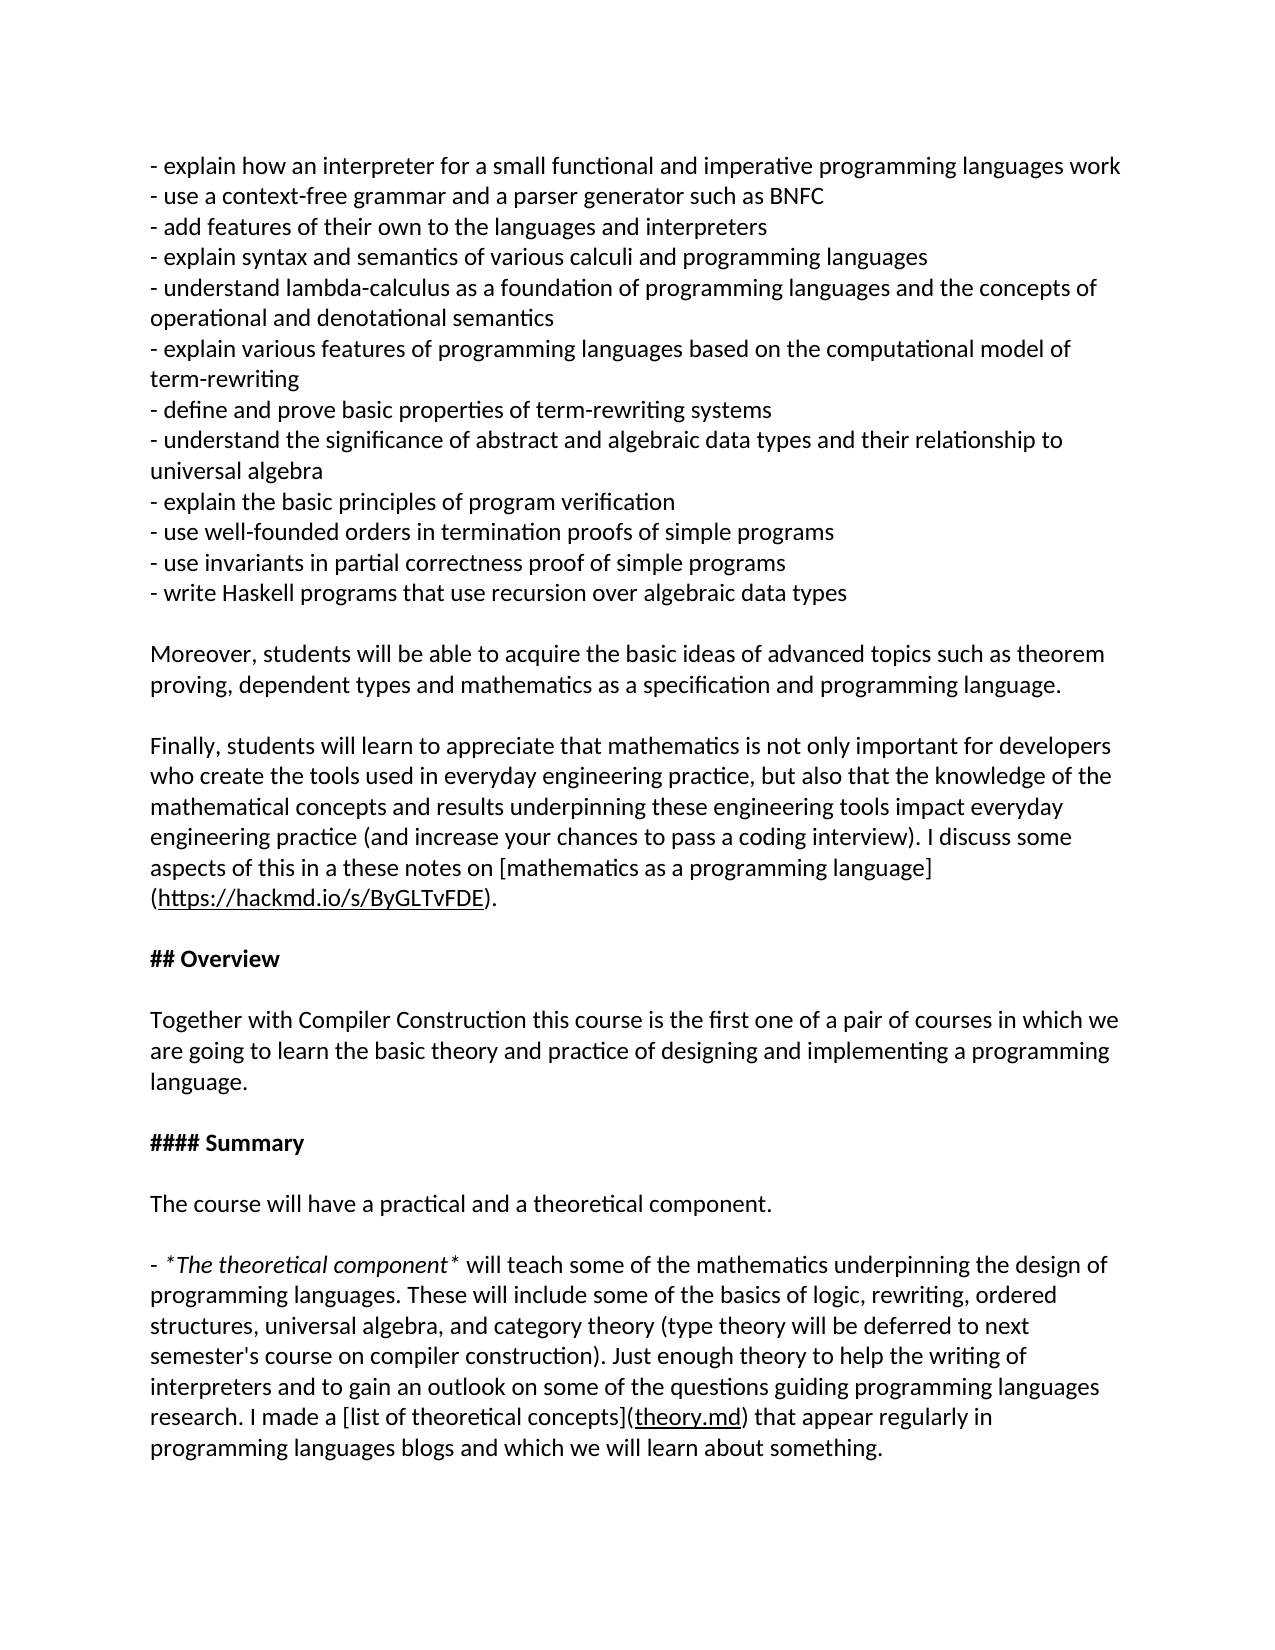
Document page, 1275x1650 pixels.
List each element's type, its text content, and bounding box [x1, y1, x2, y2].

text - explain various features of programming languages based on the computational model of term-rewriting [150, 333, 1125, 394]
text Finally, students will learn to appreciate that mathematics is not only important for developers who create the tools used in everyday engineering practice, but also that the knowledge of the mathematical concepts and results underpinning these engineering tools impact everyday engineering practice (and increase your chances to pass a coding interview). I discuss some aspects of this in a these notes on [mathematics as a programming language](https://hackmd.io/s/ByGLTvFDE). [150, 730, 1125, 913]
text - explain the basic principles of program verification [150, 486, 1125, 516]
text The course will have a practical and a theoretical component. [150, 1188, 1125, 1218]
text - explain how an interpreter for a small functional and imperative programming languages work [150, 150, 1125, 181]
text Together with Compiler Construction this course is the first one of a pair of courses in which we are going to learn the basic theory and practice of designing and implementing a programming language. [150, 1004, 1125, 1096]
text ## Overview [150, 943, 1125, 974]
text - understand the significance of abstract and algebraic data types and their relationship to universal algebra [150, 425, 1125, 486]
text - explain syntax and semantics of various calculi and programming languages [150, 242, 1125, 272]
text - define and prove basic properties of term-rewriting systems [150, 394, 1125, 425]
text - add features of their own to the languages and interpreters [150, 211, 1125, 242]
text - *The theoretical component* will teach some of the mathematics underpinning the design of programming languages. These will include some of the basics of logic, rewriting, ordered structures, universal algebra, and category theory (type theory will be deferred to next semester's course on compiler construction). Just enough theory to help the writing of interpreters and to gain an outlook on some of the questions guiding programming languages research. I made a [list of theoretical concepts](theory.md) that appear regularly in programming languages blogs and which we will learn about something. [150, 1249, 1125, 1462]
text - use invariants in partial correctness proof of simple programs [150, 547, 1125, 577]
text - use a context-free grammar and a parser generator such as BNFC [150, 181, 1125, 211]
text - understand lambda-calculus as a foundation of programming languages and the concepts of operational and denotational semantics [150, 272, 1125, 333]
text - use well-founded orders in termination proofs of simple programs [150, 516, 1125, 547]
text Moreover, students will be able to acquire the basic ideas of advanced topics such as theorem proving, dependent types and mathematics as a specification and programming language. [150, 638, 1125, 699]
text #### Summary [150, 1127, 1125, 1157]
text - write Haskell programs that use recursion over algebraic data types [150, 577, 1125, 608]
